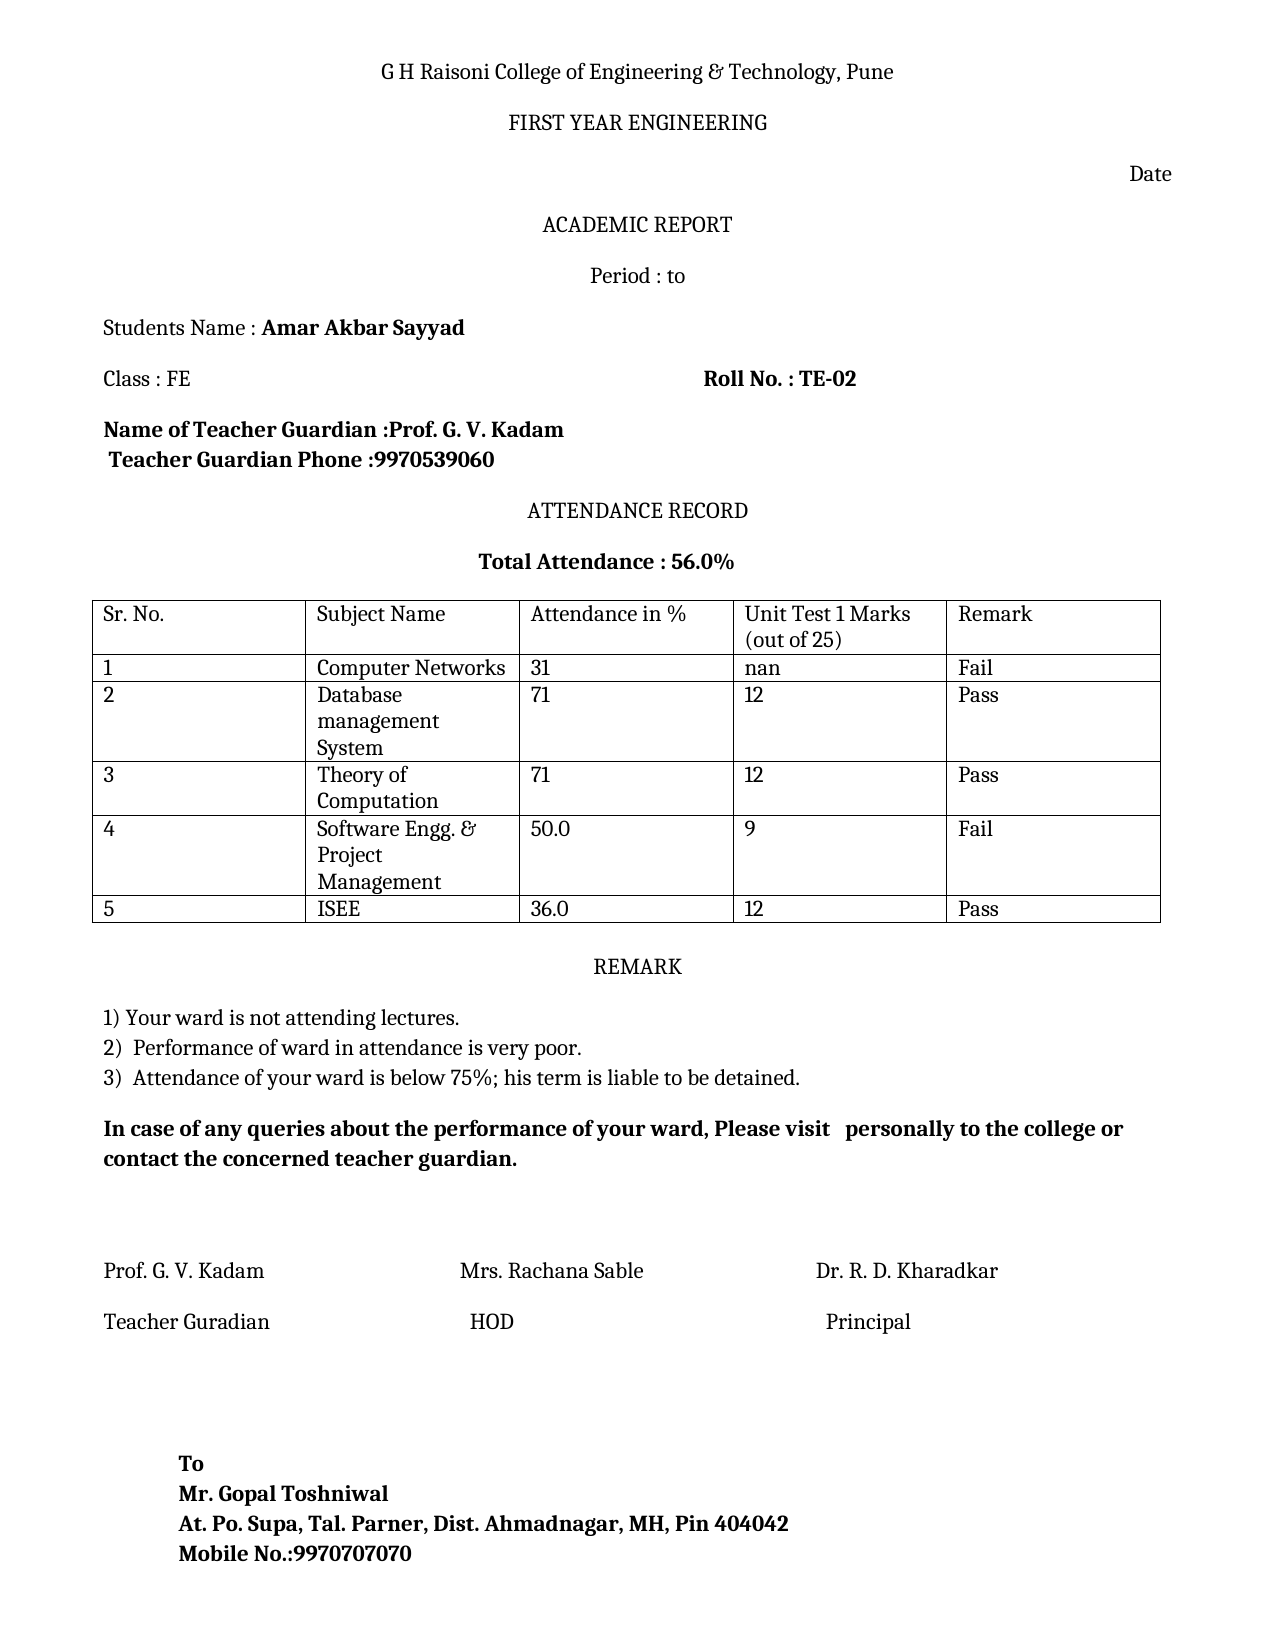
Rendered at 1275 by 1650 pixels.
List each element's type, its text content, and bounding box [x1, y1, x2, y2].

table_cell Pass [947, 896, 1160, 922]
text 1) Your ward is not attending lectures. 2) Performance of ward in attendance is very poor. 3) Attendance of your ward is below 75%; his term is liable to be detained. [103, 1004, 1172, 1091]
table_cell 71 [520, 682, 733, 761]
table_cell nan [734, 655, 946, 681]
table_cell 3 [93, 762, 305, 815]
text Name of Teacher Guardian :Prof. G. V. Kadam Teacher Guardian Phone :9970539060 [103, 416, 1172, 473]
text Period : to [103, 263, 1172, 289]
table_cell 4 [93, 816, 305, 895]
table_cell 36.0 [520, 896, 733, 922]
table_cell 12 [734, 762, 946, 815]
text Date [103, 161, 1172, 187]
table_cell Pass [947, 682, 1160, 761]
text ATTENDANCE RECORD [103, 498, 1172, 524]
table_cell 2 [93, 682, 305, 761]
table_header Prof. G. V. Kadam [92, 1258, 448, 1309]
table_header Sr. No. [93, 601, 305, 653]
table_cell 31 [520, 655, 733, 681]
table_header Mrs. Rachana Sable [448, 1258, 804, 1309]
table_header Remark [947, 601, 1160, 653]
table_cell ISEE [306, 896, 519, 922]
table_cell 50.0 [520, 816, 733, 895]
text ACADEMIC REPORT [103, 212, 1172, 238]
table_cell Computer Networks [306, 655, 519, 681]
table_header Attendance in % [520, 601, 733, 653]
text To Mr. Gopal Toshniwal At. Po. Supa, Tal. Parner, Dist. Ahmadnagar, MH, Pin 404042 Mobile No.:9970707070 [103, 1450, 1172, 1567]
table_header Dr. R. D. Kharadkar [804, 1258, 1161, 1309]
table_cell Database management System [306, 682, 519, 761]
text REMARK [103, 923, 1172, 980]
table_cell Fail [947, 655, 1160, 681]
table_cell Principal [804, 1309, 1161, 1450]
text Total Attendance : 56.0% [103, 549, 1172, 575]
text G H Raisoni College of Engineering & Technology, Pune [103, 59, 1172, 85]
table_cell Pass [947, 762, 1160, 815]
table_cell 5 [93, 896, 305, 922]
table_cell Teacher Guradian [92, 1309, 448, 1450]
table_header Unit Test 1 Marks (out of 25) [734, 601, 946, 653]
table_cell 12 [734, 896, 946, 922]
table_cell 12 [734, 682, 946, 761]
text FIRST YEAR ENGINEERING [103, 110, 1172, 136]
table_cell 9 [734, 816, 946, 895]
table_cell Software Engg. & Project Management [306, 816, 519, 895]
table_header Subject Name [306, 601, 519, 653]
table_cell Fail [947, 816, 1160, 895]
table_cell Theory of Computation [306, 762, 519, 815]
text Students Name : Amar Akbar Sayyad [103, 314, 1172, 341]
table_cell 71 [520, 762, 733, 815]
table_cell HOD [448, 1309, 804, 1450]
table_cell 1 [93, 655, 305, 681]
text In case of any queries about the performance of your ward, Please visit personally to the college or contact the concerned teacher guardian. [103, 1116, 1172, 1233]
text Class : FE Roll No. : TE-02 [103, 365, 1172, 392]
